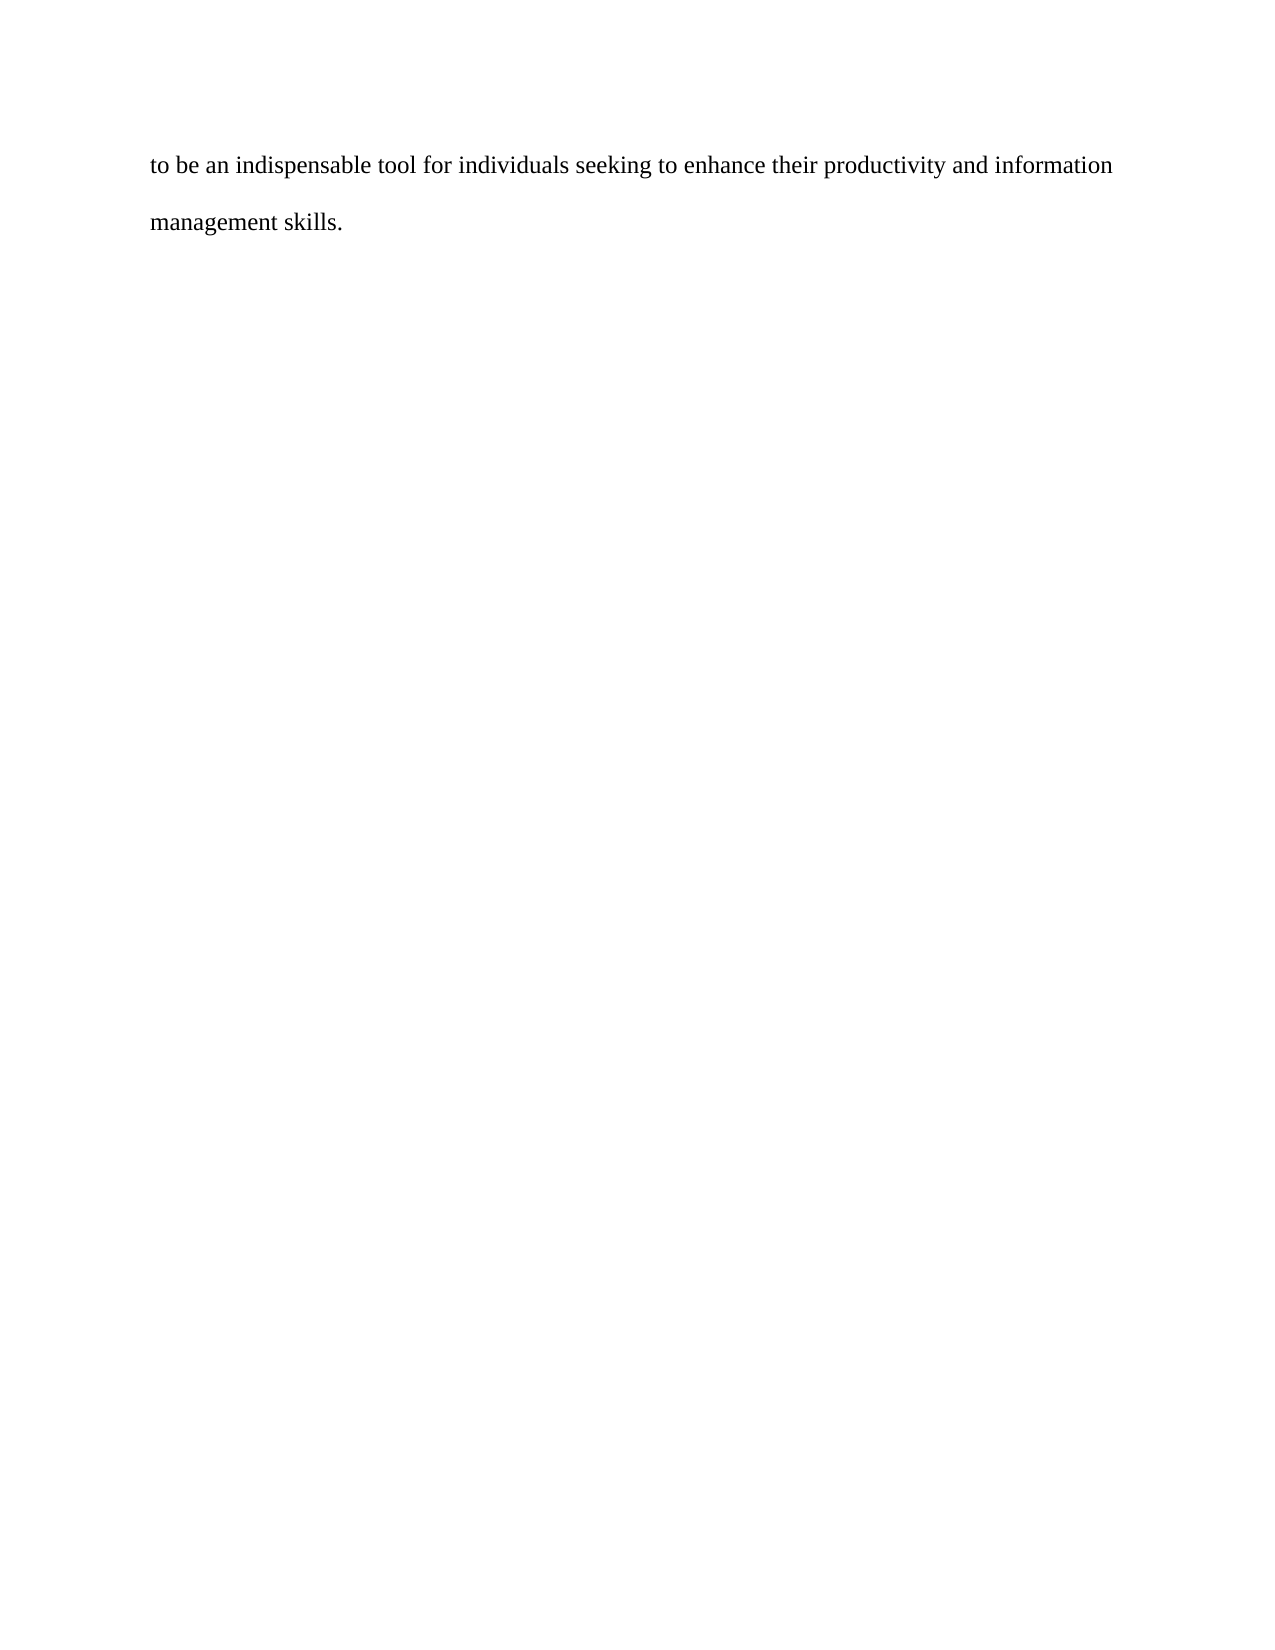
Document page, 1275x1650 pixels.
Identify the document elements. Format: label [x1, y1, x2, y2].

text [150, 150, 1125, 236]
